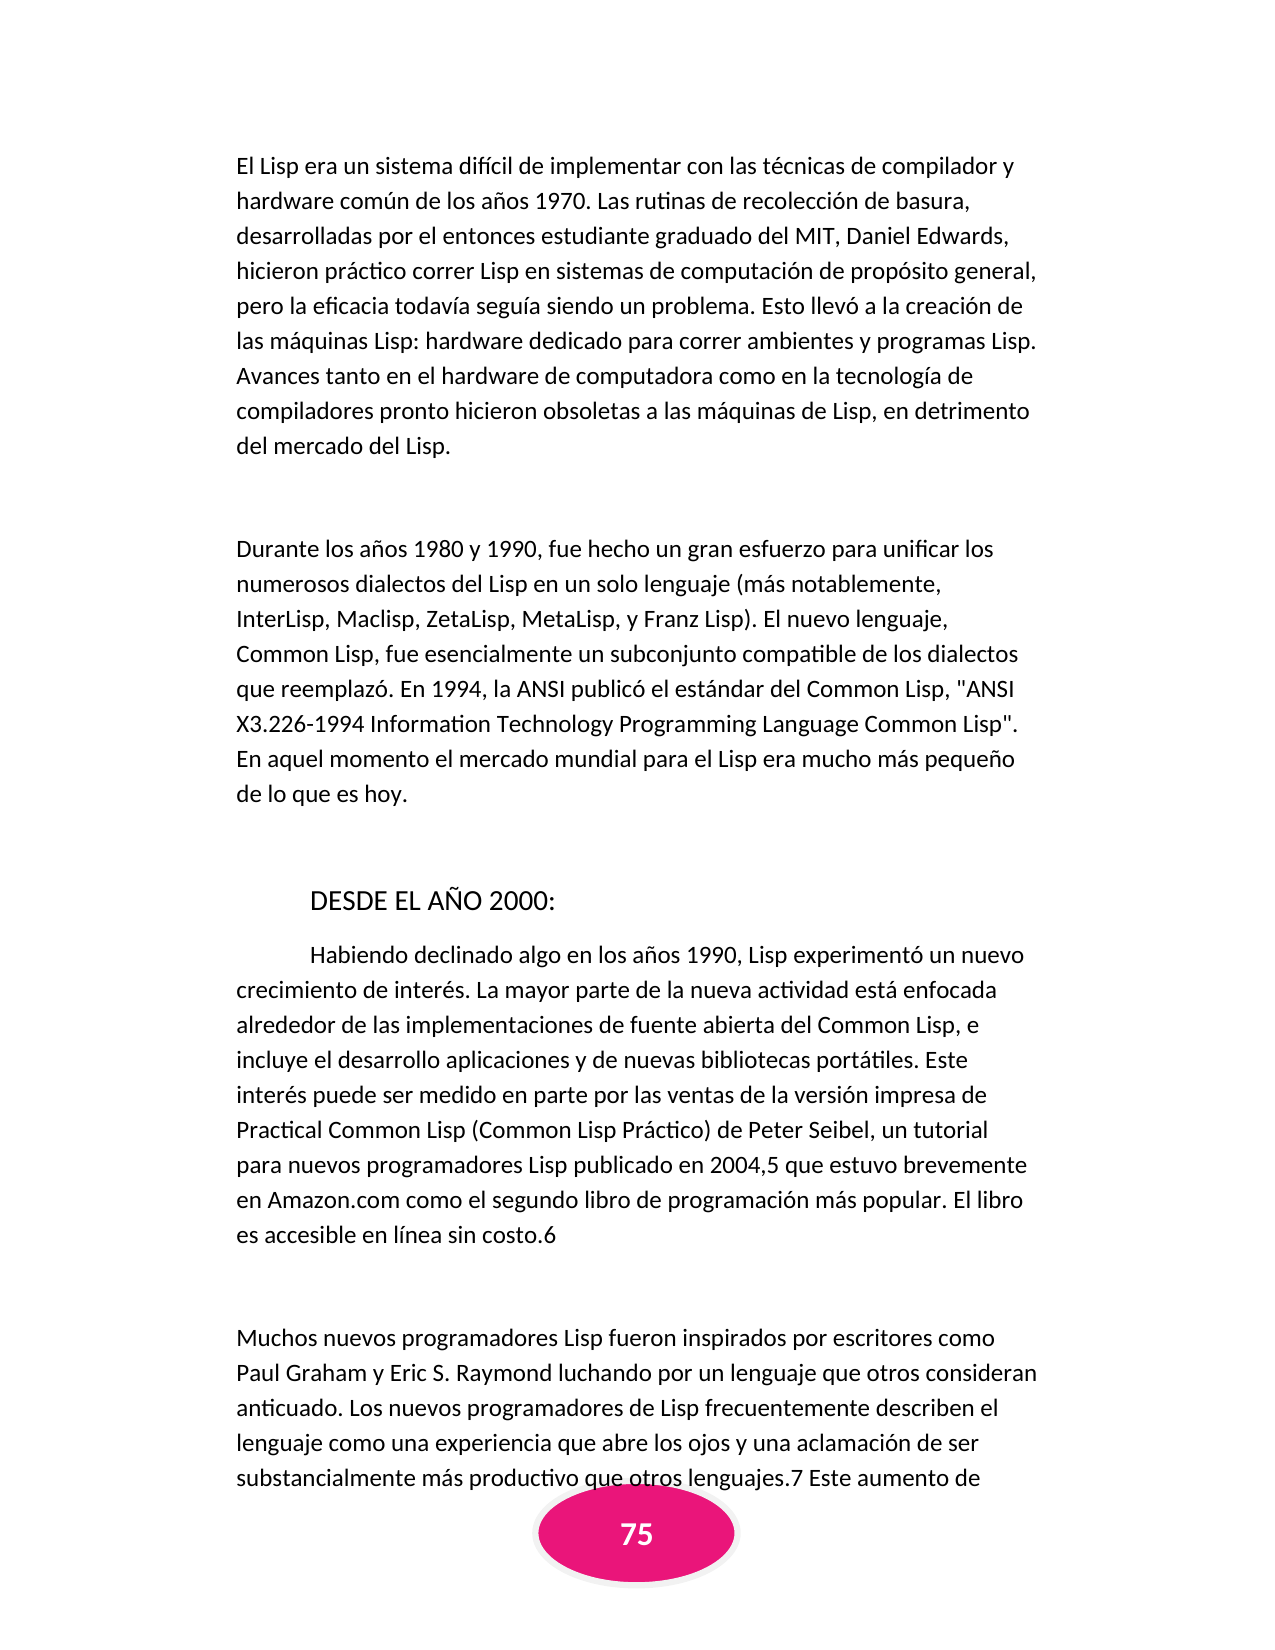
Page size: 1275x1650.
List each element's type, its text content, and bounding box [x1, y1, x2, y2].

text Habiendo declinado algo en los años 1990, Lisp experimentó un nuevo crecimiento de interés. La mayor parte de la nueva actividad está enfocada alrededor de las implementaciones de fuente abierta del Common Lisp, e incluye el desarrollo aplicaciones y de nuevas bibliotecas portátiles. Este interés puede ser medido en parte por las ventas de la versión impresa de Practical Common Lisp (Common Lisp Práctico) de Peter Seibel, un tutorial para nuevos programadores Lisp publicado en 2004,5 que estuvo brevemente en Amazon.com como el segundo libro de programación más popular. El libro es accesible en línea sin costo.6 [236, 939, 1039, 1250]
text DESDE EL AÑO 2000: [236, 882, 1039, 917]
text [236, 1323, 1039, 1493]
text Durante los años 1980 y 1990, fue hecho un gran esfuerzo para unificar los numerosos dialectos del Lisp en un solo lenguaje (más notablemente, InterLisp, Maclisp, ZetaLisp, MetaLisp, y Franz Lisp). El nuevo lenguaje, Common Lisp, fue esencialmente un subconjunto compatible de los dialectos que reemplazó. En 1994, la ANSI publicó el estándar del Common Lisp, "ANSI X3.226-1994 Information Technology Programming Language Common Lisp". En aquel momento el mercado mundial para el Lisp era mucho más pequeño de lo que es hoy. [236, 533, 1039, 809]
text El Lisp era un sistema difícil de implementar con las técnicas de compilador y hardware común de los años 1970. Las rutinas de recolección de basura, desarrolladas por el entonces estudiante graduado del MIT, Daniel Edwards, hicieron práctico correr Lisp en sistemas de computación de propósito general, pero la eficacia todavía seguía siendo un problema. Esto llevó a la creación de las máquinas Lisp: hardware dedicado para correr ambientes y programas Lisp. Avances tanto en el hardware de computadora como en la tecnología de compiladores pronto hicieron obsoletas a las máquinas de Lisp, en detrimento del mercado del Lisp. [236, 150, 1039, 461]
